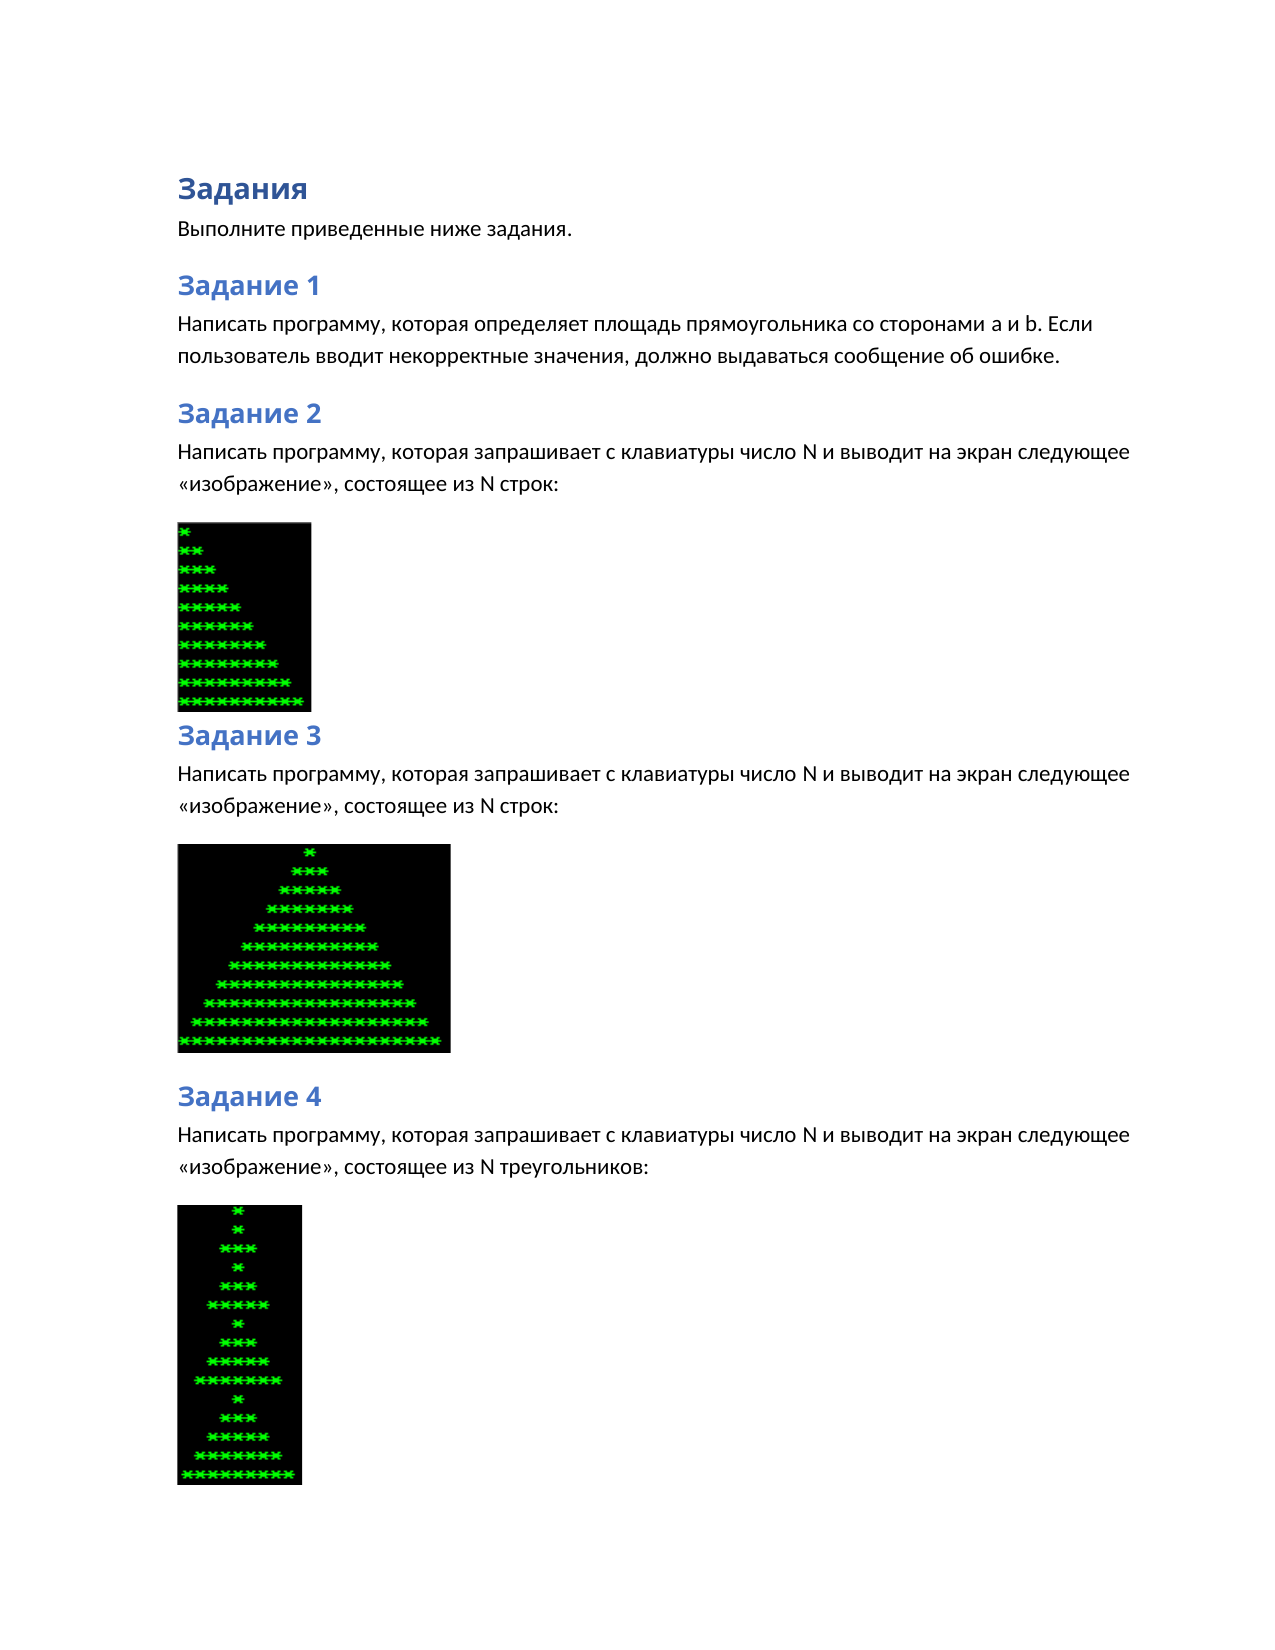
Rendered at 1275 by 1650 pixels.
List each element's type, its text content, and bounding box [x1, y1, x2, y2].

subtitle Задание 2 [177, 394, 1186, 431]
subtitle Задания [177, 168, 1186, 208]
text Написать программу, которая запрашивает с клавиатуры число N и выводит на экран следующее «изображение», состоящее из N треугольников: [177, 1120, 1186, 1180]
subtitle Задание 4 [177, 1077, 1186, 1114]
subtitle Задание 1 [177, 267, 1186, 304]
text Выполните приведенные ниже задания. [177, 214, 1186, 242]
text Написать программу, которая запрашивает с клавиатуры число N и выводит на экран следующее «изображение», состоящее из N строк: [177, 437, 1186, 497]
text Написать программу, которая определяет площадь прямоугольника со сторонами a и b. Если пользователь вводит некорректные значения, должно выдаваться сообщение об ошибке. [177, 309, 1186, 369]
text Написать программу, которая запрашивает с клавиатуры число N и выводит на экран следующее «изображение», состоящее из N строк: [177, 759, 1186, 819]
subtitle Задание 3 [177, 522, 1186, 754]
